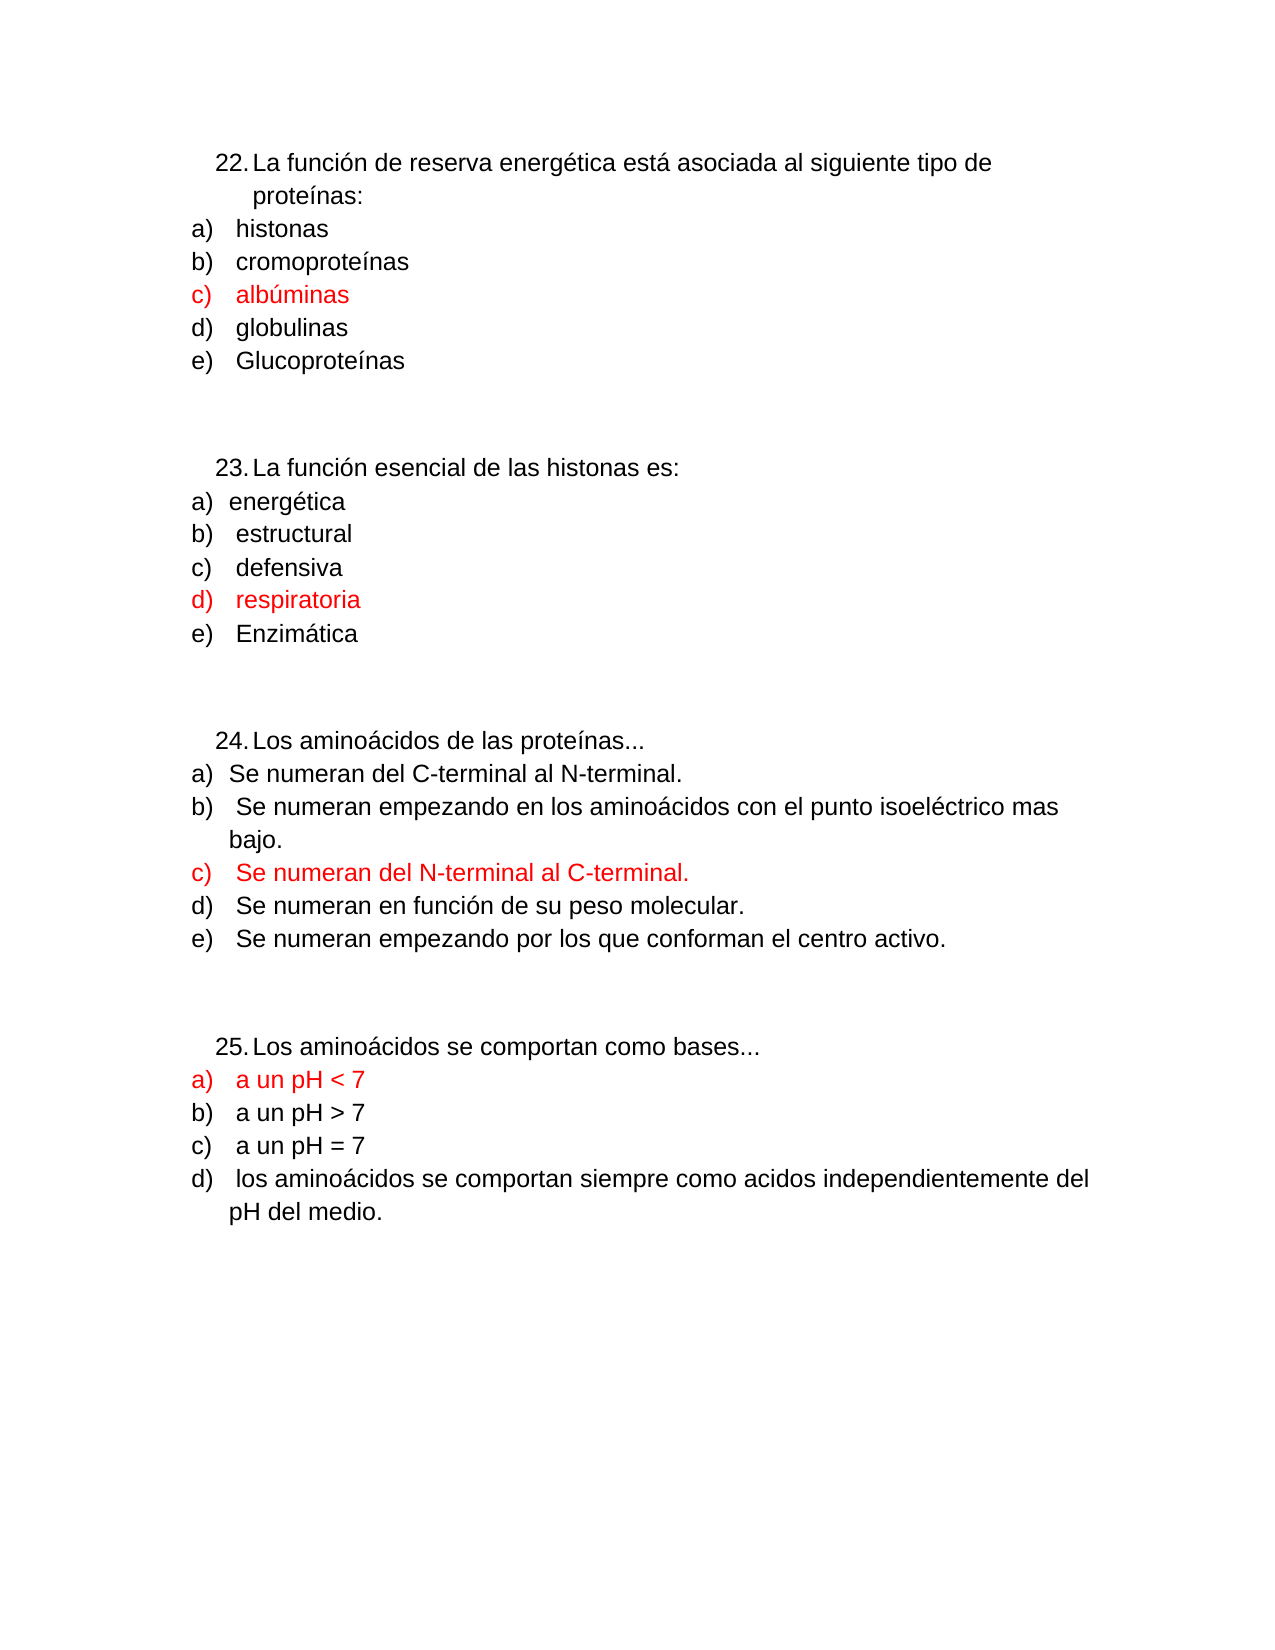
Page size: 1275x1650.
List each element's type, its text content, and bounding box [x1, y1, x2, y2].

list Se numeran empezando en los aminoácidos con el punto isoeléctrico mas bajo. [191, 792, 1098, 854]
list Se numeran en función de su peso molecular. [191, 891, 1098, 920]
list albúminas [191, 280, 1098, 308]
list Se numeran empezando por los que conforman el centro activo. [191, 924, 1098, 953]
list Los aminoácidos de las proteínas... [215, 726, 1098, 755]
list a un pH < 7 [191, 1065, 1098, 1094]
list respiratoria [191, 586, 1098, 614]
list estructural [191, 519, 1098, 548]
list los aminoácidos se comportan siempre como acidos independientemente del pH del medio. [191, 1164, 1098, 1226]
list Los aminoácidos se comportan como bases... [215, 1032, 1098, 1061]
list globulinas [191, 313, 1098, 341]
list a un pH = 7 [191, 1131, 1098, 1160]
list energética [191, 486, 1098, 515]
list a un pH > 7 [191, 1098, 1098, 1127]
list cromoproteínas [191, 247, 1098, 275]
list histonas [191, 214, 1098, 242]
list La función esencial de las histonas es: [215, 453, 1098, 482]
list La función de reserva energética está asociada al siguiente tipo de proteínas: [215, 148, 1098, 209]
list Enzimática [191, 618, 1098, 647]
list Glucoproteínas [191, 346, 1098, 374]
list Se numeran del C-terminal al N-terminal. [191, 759, 1098, 788]
list defensiva [191, 552, 1098, 581]
list Se numeran del N-terminal al C-terminal. [191, 858, 1098, 887]
